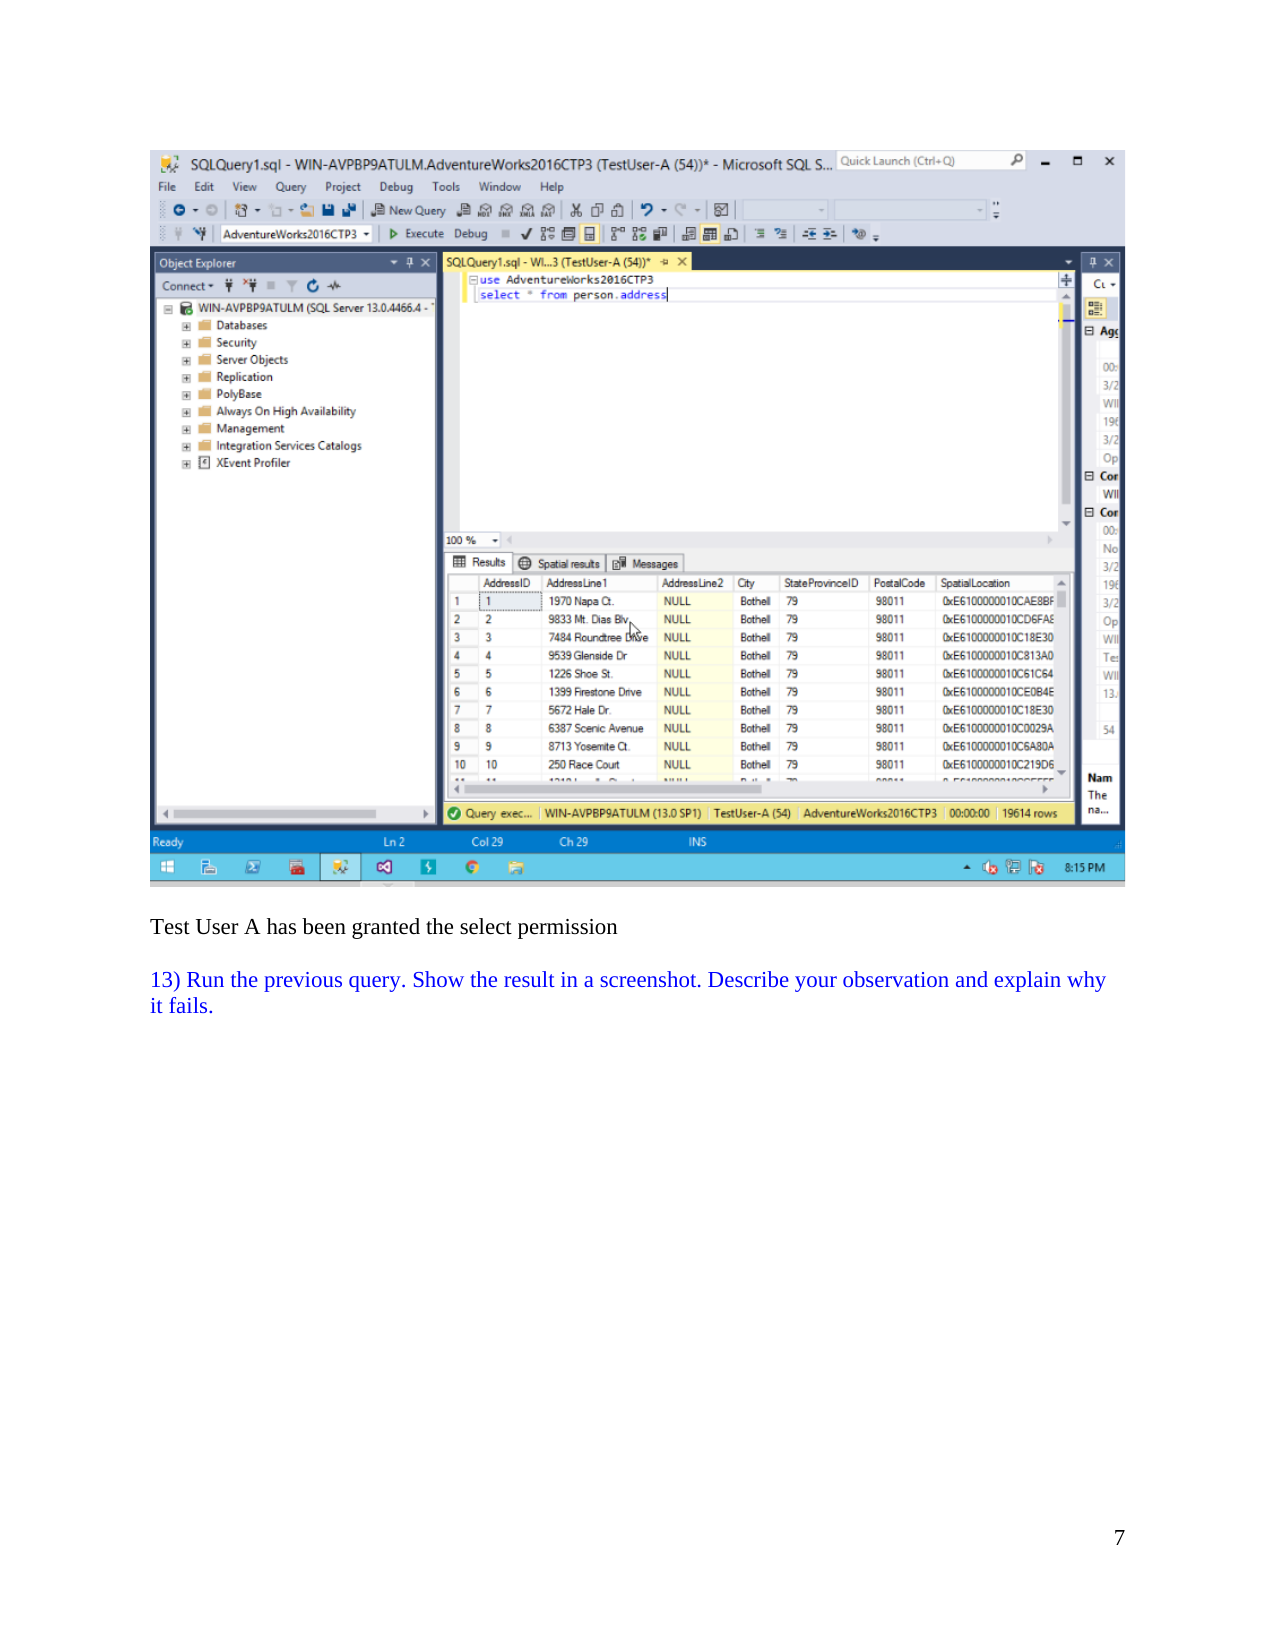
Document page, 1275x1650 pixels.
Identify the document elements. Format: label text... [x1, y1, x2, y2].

text 13) Run the previous query. Show the result in a screenshot. Describe your observation and explain why it fails. [150, 966, 1125, 1018]
text Test User A has been granted the select permission [150, 913, 1125, 939]
picture [150, 150, 1125, 887]
